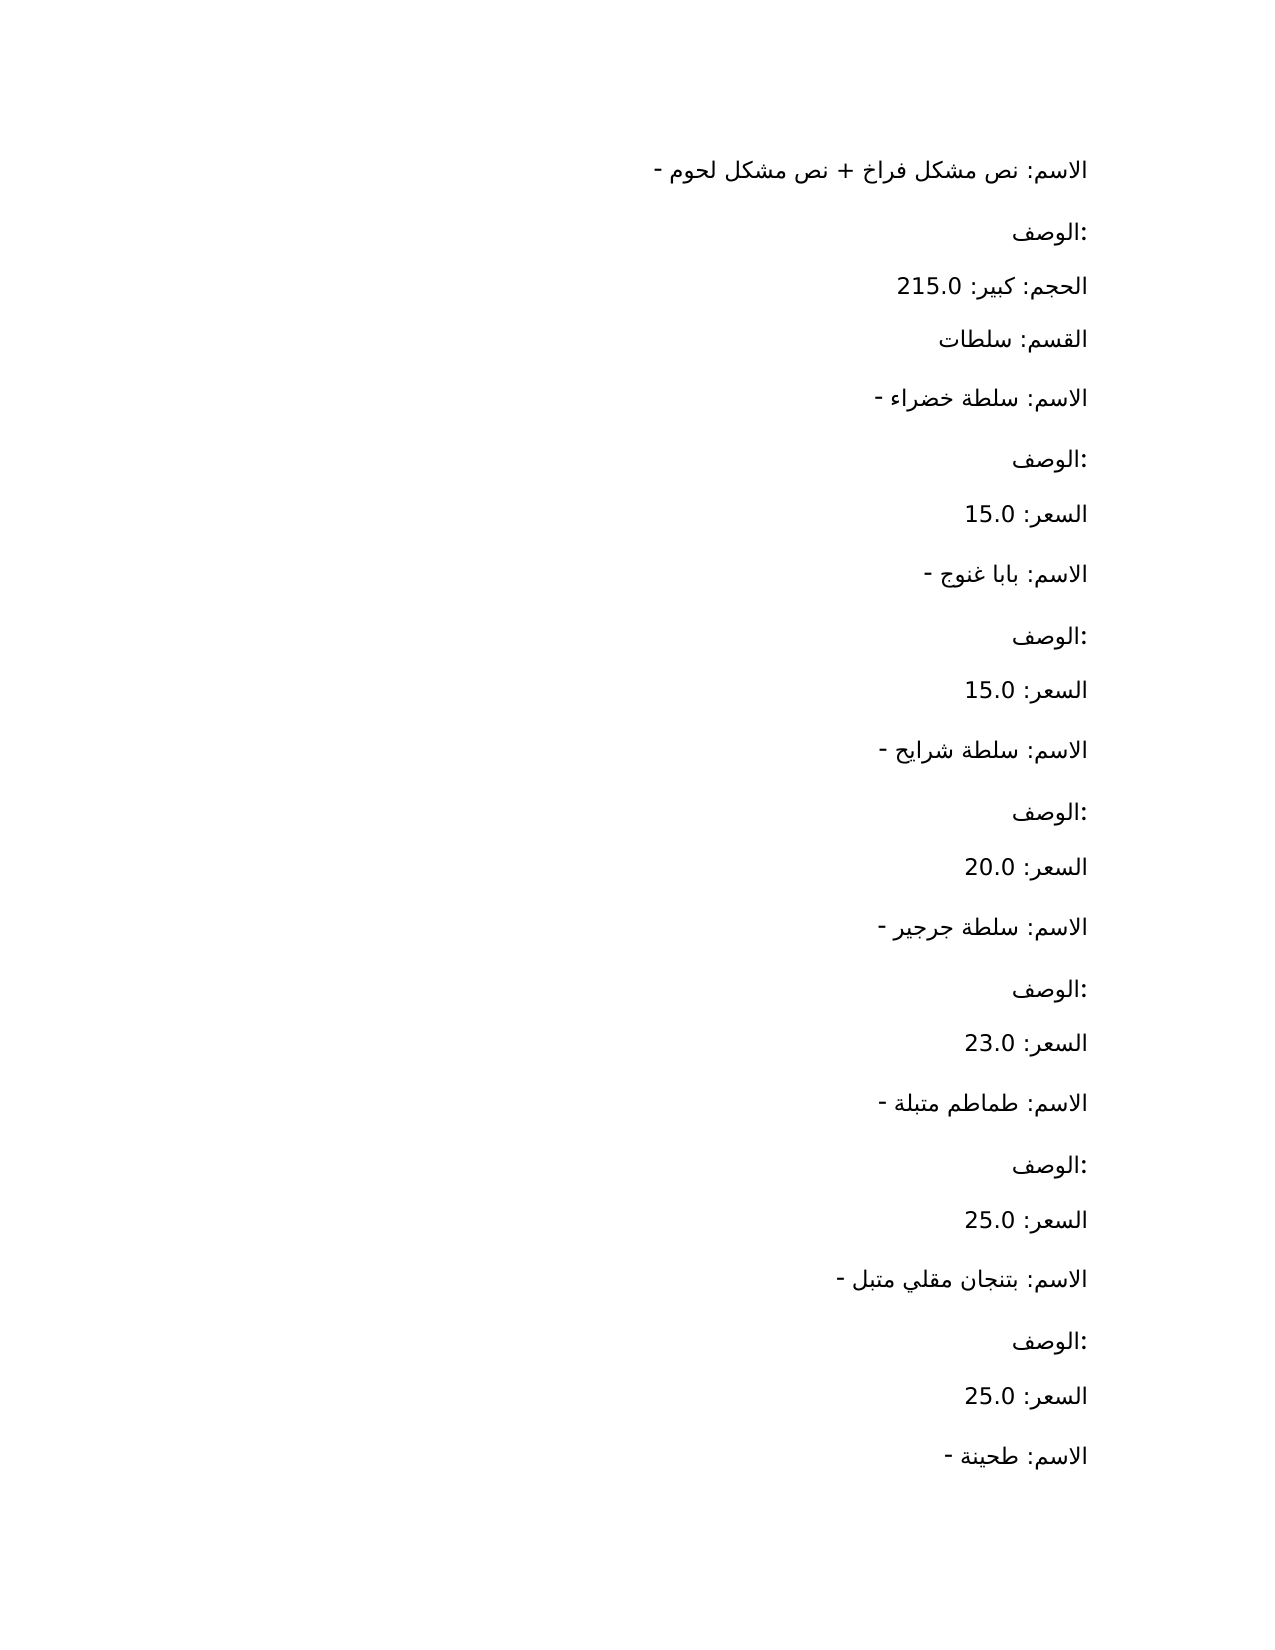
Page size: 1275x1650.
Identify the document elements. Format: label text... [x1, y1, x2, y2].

text السعر: 15.0 [187, 678, 1087, 704]
text الوصف: [187, 616, 1087, 652]
text - الاسم: سلطة شرايح [187, 731, 1087, 766]
text الوصف: [187, 1321, 1087, 1357]
text الوصف: [187, 212, 1087, 247]
text - الاسم: بابا غنوج [187, 554, 1087, 590]
text - الاسم: سلطة خضراء [187, 378, 1087, 413]
text - الاسم: سلطة جرجير [187, 907, 1087, 942]
text - الاسم: طماطم متبلة [187, 1083, 1087, 1119]
text السعر: 25.0 [187, 1383, 1087, 1410]
text - الاسم: طحينة [187, 1436, 1087, 1472]
text الوصف: [187, 439, 1087, 475]
text الوصف: [187, 1145, 1087, 1181]
text السعر: 25.0 [187, 1207, 1087, 1233]
text الوصف: [187, 792, 1087, 828]
text السعر: 20.0 [187, 854, 1087, 881]
text القسم: سلطات [187, 326, 1087, 353]
text - الاسم: نص مشكل فراخ + نص مشكل لحوم [187, 150, 1087, 186]
text السعر: 23.0 [187, 1030, 1087, 1057]
text - الاسم: بتنجان مقلي متبل [187, 1259, 1087, 1295]
text الوصف: [187, 969, 1087, 1004]
text السعر: 15.0 [187, 501, 1087, 528]
text الحجم: كبير: 215.0 [187, 273, 1087, 300]
